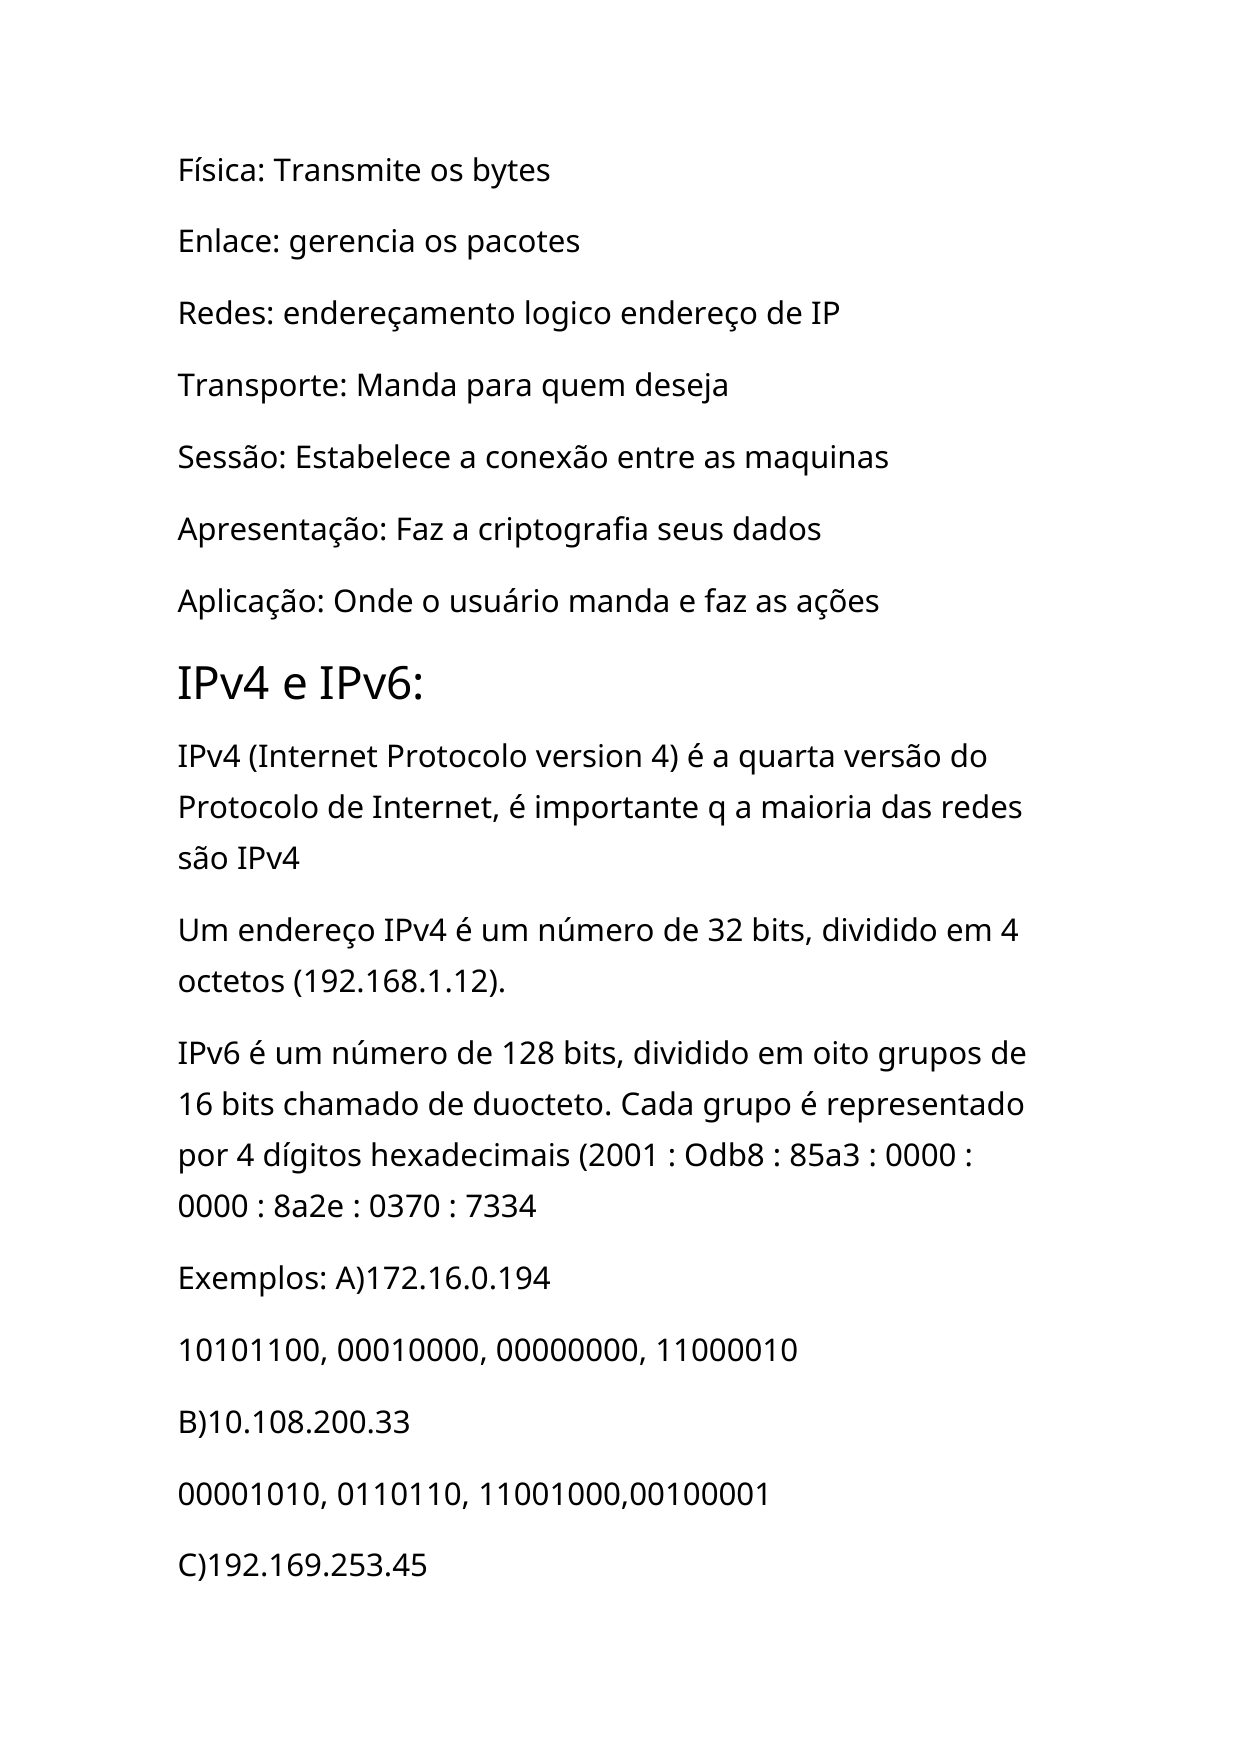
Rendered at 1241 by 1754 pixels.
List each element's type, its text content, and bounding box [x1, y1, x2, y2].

text 00001010, 0110110, 11001000,00100001 [177, 1471, 1063, 1514]
subtitle IPv4 e IPv6: [177, 651, 1063, 713]
text IPv4 (Internet Protocolo version 4) é a quarta versão do Protocolo de Internet, é importante q a maioria das redes são IPv4 [177, 734, 1063, 879]
text Redes: endereçamento logico endereço de IP [177, 291, 1063, 334]
text C)192.169.253.45 [177, 1543, 1063, 1586]
text 10101100, 00010000, 00000000, 11000010 [177, 1328, 1063, 1370]
text Exemplos: A)172.16.0.194 [177, 1256, 1063, 1298]
text Transporte: Manda para quem deseja [177, 363, 1063, 406]
text IPv6 é um número de 128 bits, dividido em oito grupos de 16 bits chamado de duocteto. Cada grupo é representado por 4 dígitos hexadecimais (2001 : Odb8 : 85a3 : 0000 : 0000 : 8a2e : 0370 : 7334 [177, 1031, 1063, 1227]
text Um endereço IPv4 é um número de 32 bits, dividido em 4 octetos (192.168.1.12). [177, 908, 1063, 1002]
text Sessão: Estabelece a conexão entre as maquinas [177, 435, 1063, 478]
text Apresentação: Faz a criptografia seus dados [177, 507, 1063, 549]
text Enlace: gerencia os pacotes [177, 219, 1063, 262]
text Física: Transmite os bytes [177, 148, 1063, 190]
text Aplicação: Onde o usuário manda e faz as ações [177, 579, 1063, 621]
text B)10.108.200.33 [177, 1399, 1063, 1442]
